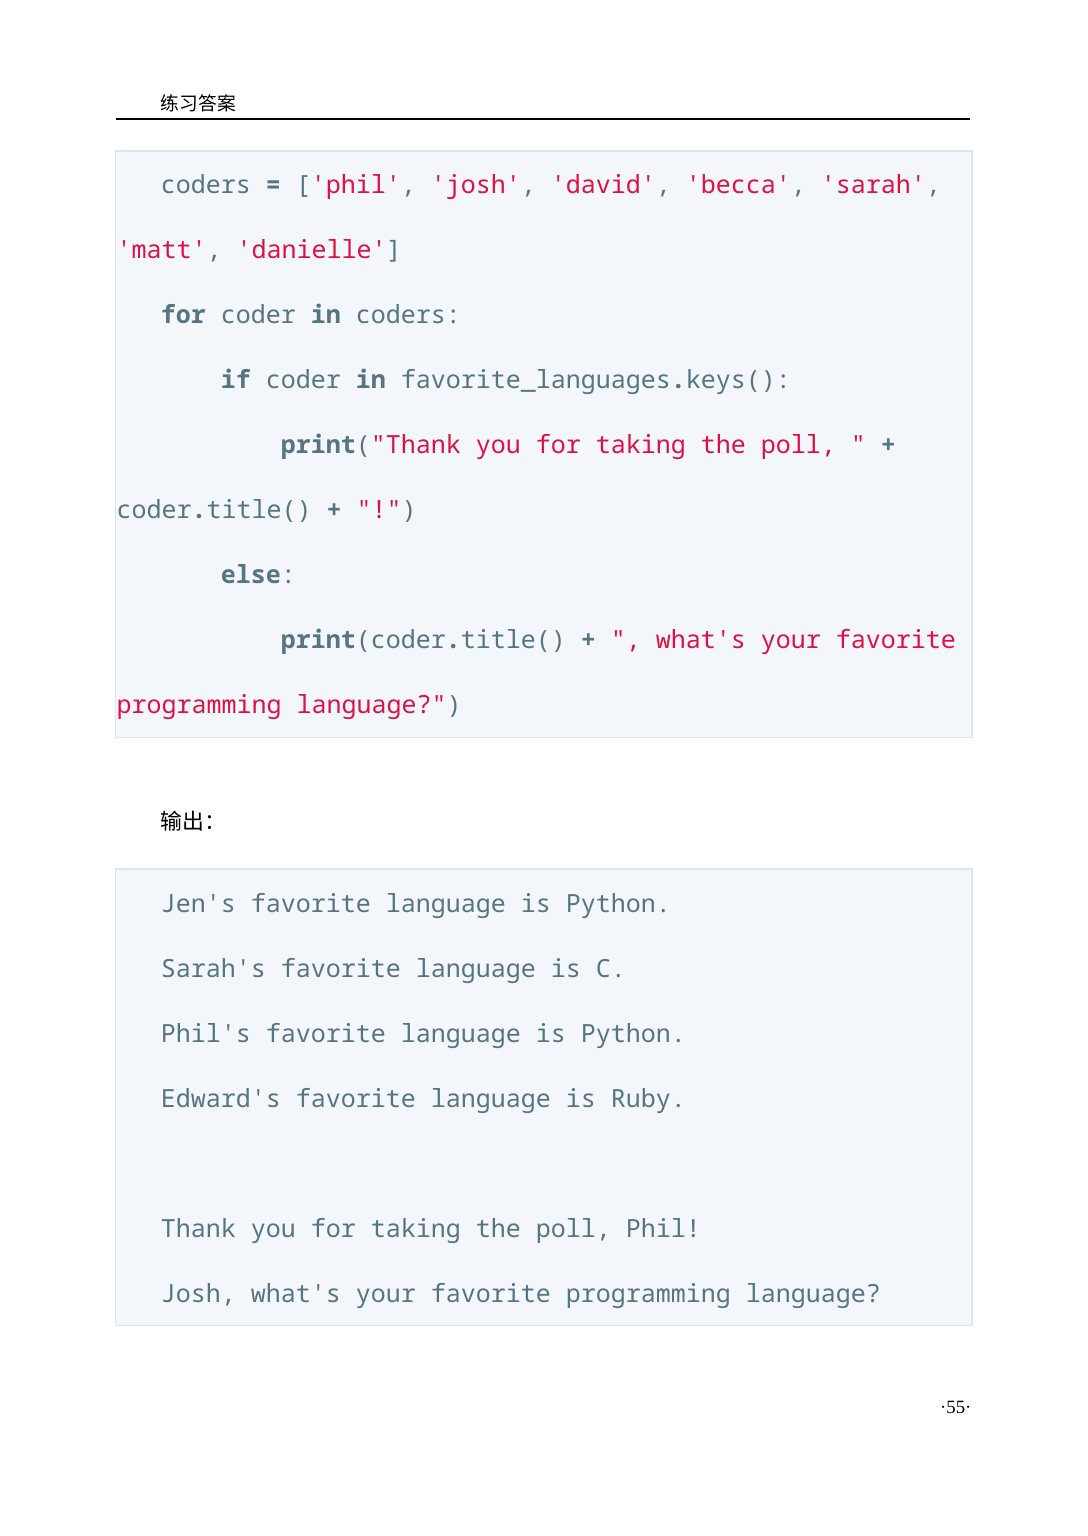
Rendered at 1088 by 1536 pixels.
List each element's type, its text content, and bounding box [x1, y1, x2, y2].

text Sarah's favorite language is C. [116, 935, 971, 1000]
text if coder in favorite_languages.keys(): [116, 347, 971, 412]
text Josh, what's your favorite programming language? [116, 1258, 971, 1325]
text for coder in coders: [116, 282, 971, 347]
text print("Thank you for taking the poll, " + coder.title() + "!") [116, 412, 971, 542]
text print(coder.title() + ", what's your favorite programming language?") [116, 605, 971, 737]
text else: [116, 542, 971, 605]
text Phil's favorite language is Python. [116, 1000, 971, 1065]
text Edward's favorite language is Ruby. [116, 1065, 971, 1130]
text Thank you for taking the poll, Phil! [116, 1195, 971, 1258]
text coders = ['phil', 'josh', 'david', 'becca', 'sarah', 'matt', 'danielle'] [116, 152, 971, 282]
text Jen's favorite language is Python. [116, 870, 971, 935]
text 输出： [116, 803, 971, 836]
